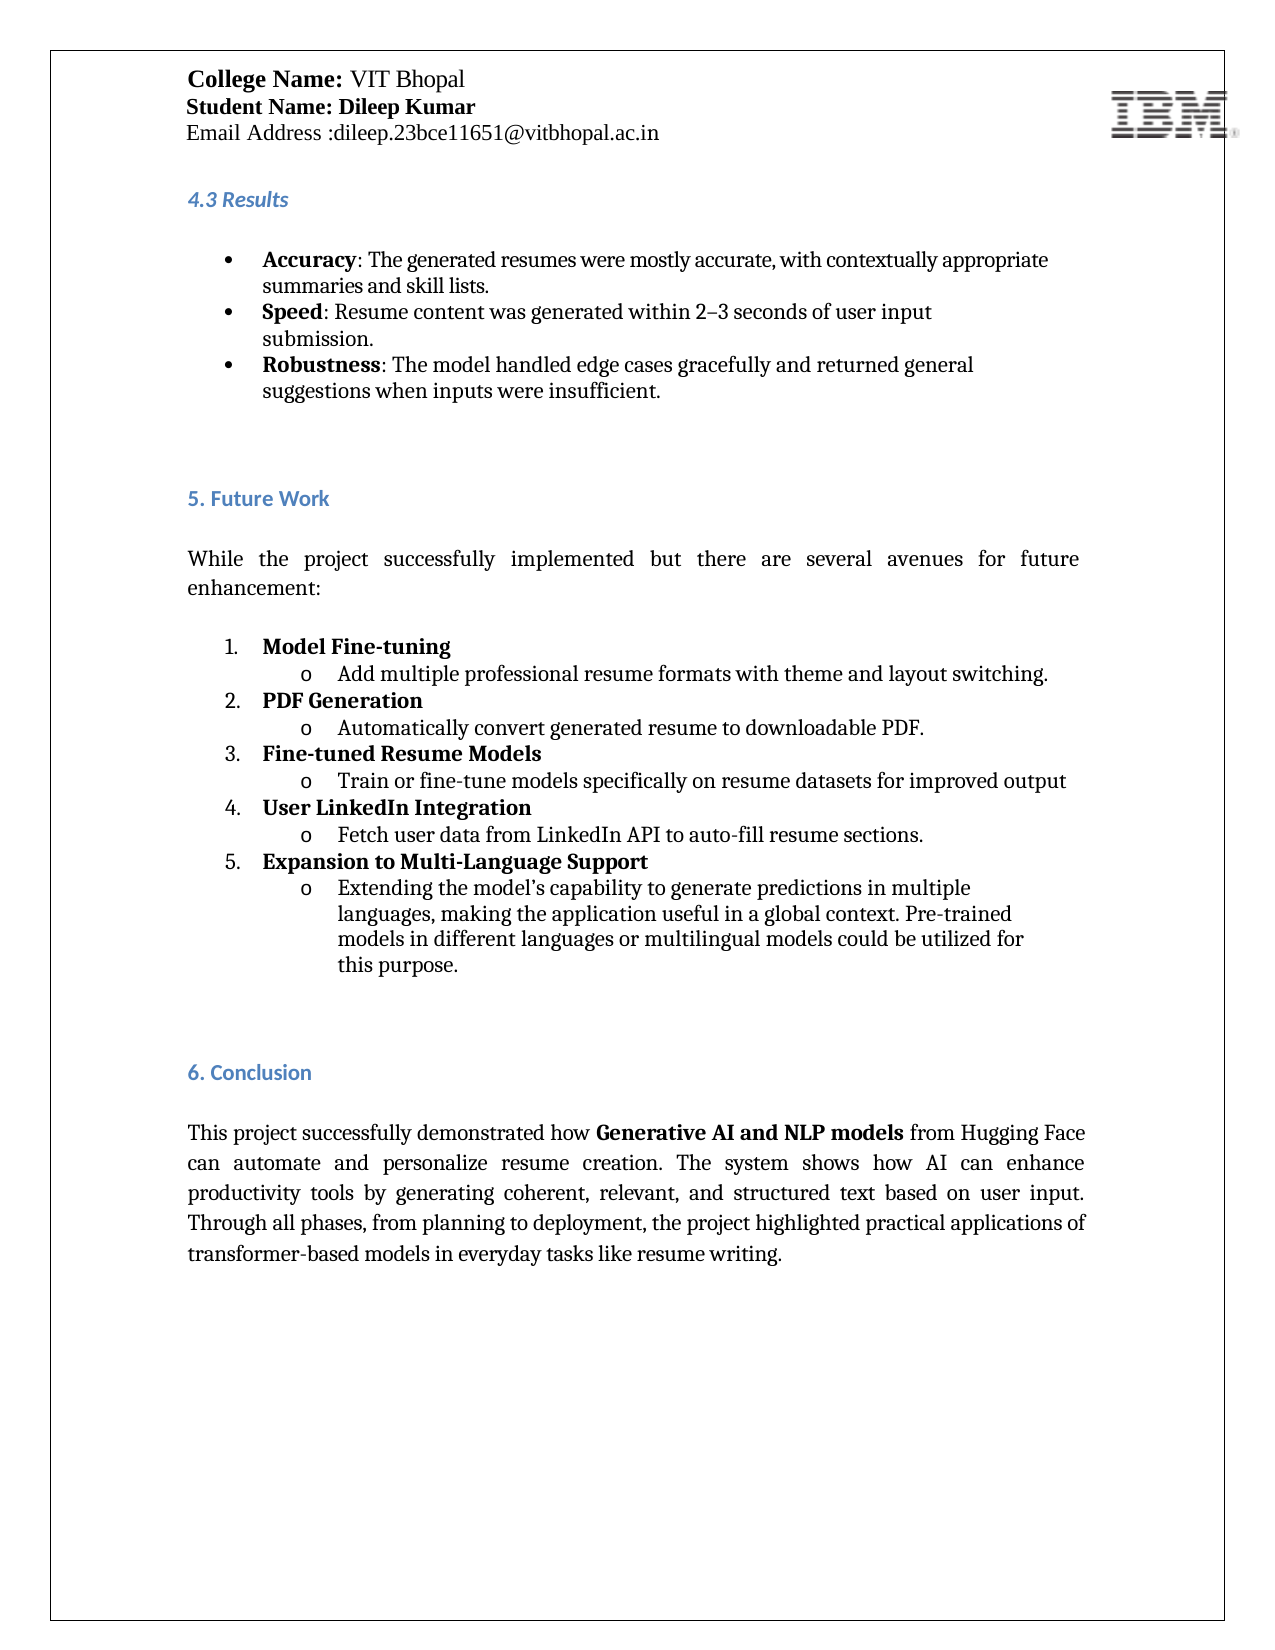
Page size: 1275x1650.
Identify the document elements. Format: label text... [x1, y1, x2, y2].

text While the project successfully implemented but there are several avenues for future enhancement: [187, 546, 1079, 602]
subtitle Conclusion [187, 1058, 1087, 1086]
list Add multiple professional resume formats with theme and layout switching. [300, 661, 1060, 687]
text This project successfully demonstrated how Generative AI and NLP models from Hugging Face can automate and personalize resume creation. The system shows how AI can enhance productivity tools by generating coherent, relevant, and structured text based on user input. Through all phases, from planning to deployment, the project highlighted practical applications of transformer-based models in everyday tasks like resume writing. [187, 1119, 1085, 1267]
list Speed: Resume content was generated within 2–3 seconds of user input submission. [225, 299, 1013, 352]
subtitle Fine-tuned Resume Models [225, 741, 1087, 767]
list Accuracy: The generated resumes were mostly accurate, with contextually appropriate summaries and skill lists. [225, 246, 1075, 299]
subtitle Model Fine-tuning [225, 634, 1087, 660]
subtitle User LinkedIn Integration [225, 794, 1087, 821]
subtitle PDF Generation [225, 687, 1087, 714]
subtitle Future Work [187, 484, 1087, 512]
list Automatically convert generated resume to downloadable PDF. [300, 714, 1072, 741]
list Robustness: The model handled edge cases gracefully and returned general suggestions when inputs were insufficient. [225, 352, 1065, 404]
list Fetch user data from LinkedIn API to auto-fill resume sections. [300, 821, 1047, 847]
list Train or fine-tune models specifically on resume datasets for improved output [300, 768, 1074, 794]
list Extending the model’s capability to generate predictions in multiple languages, making the application useful in a global context. Pre-trained models in different languages or multilingual models could be utilized for this purpose. [300, 874, 1053, 978]
subtitle Expansion to Multi-Language Support [225, 848, 1087, 874]
picture [1111, 91, 1240, 138]
subtitle Results [187, 185, 1087, 213]
